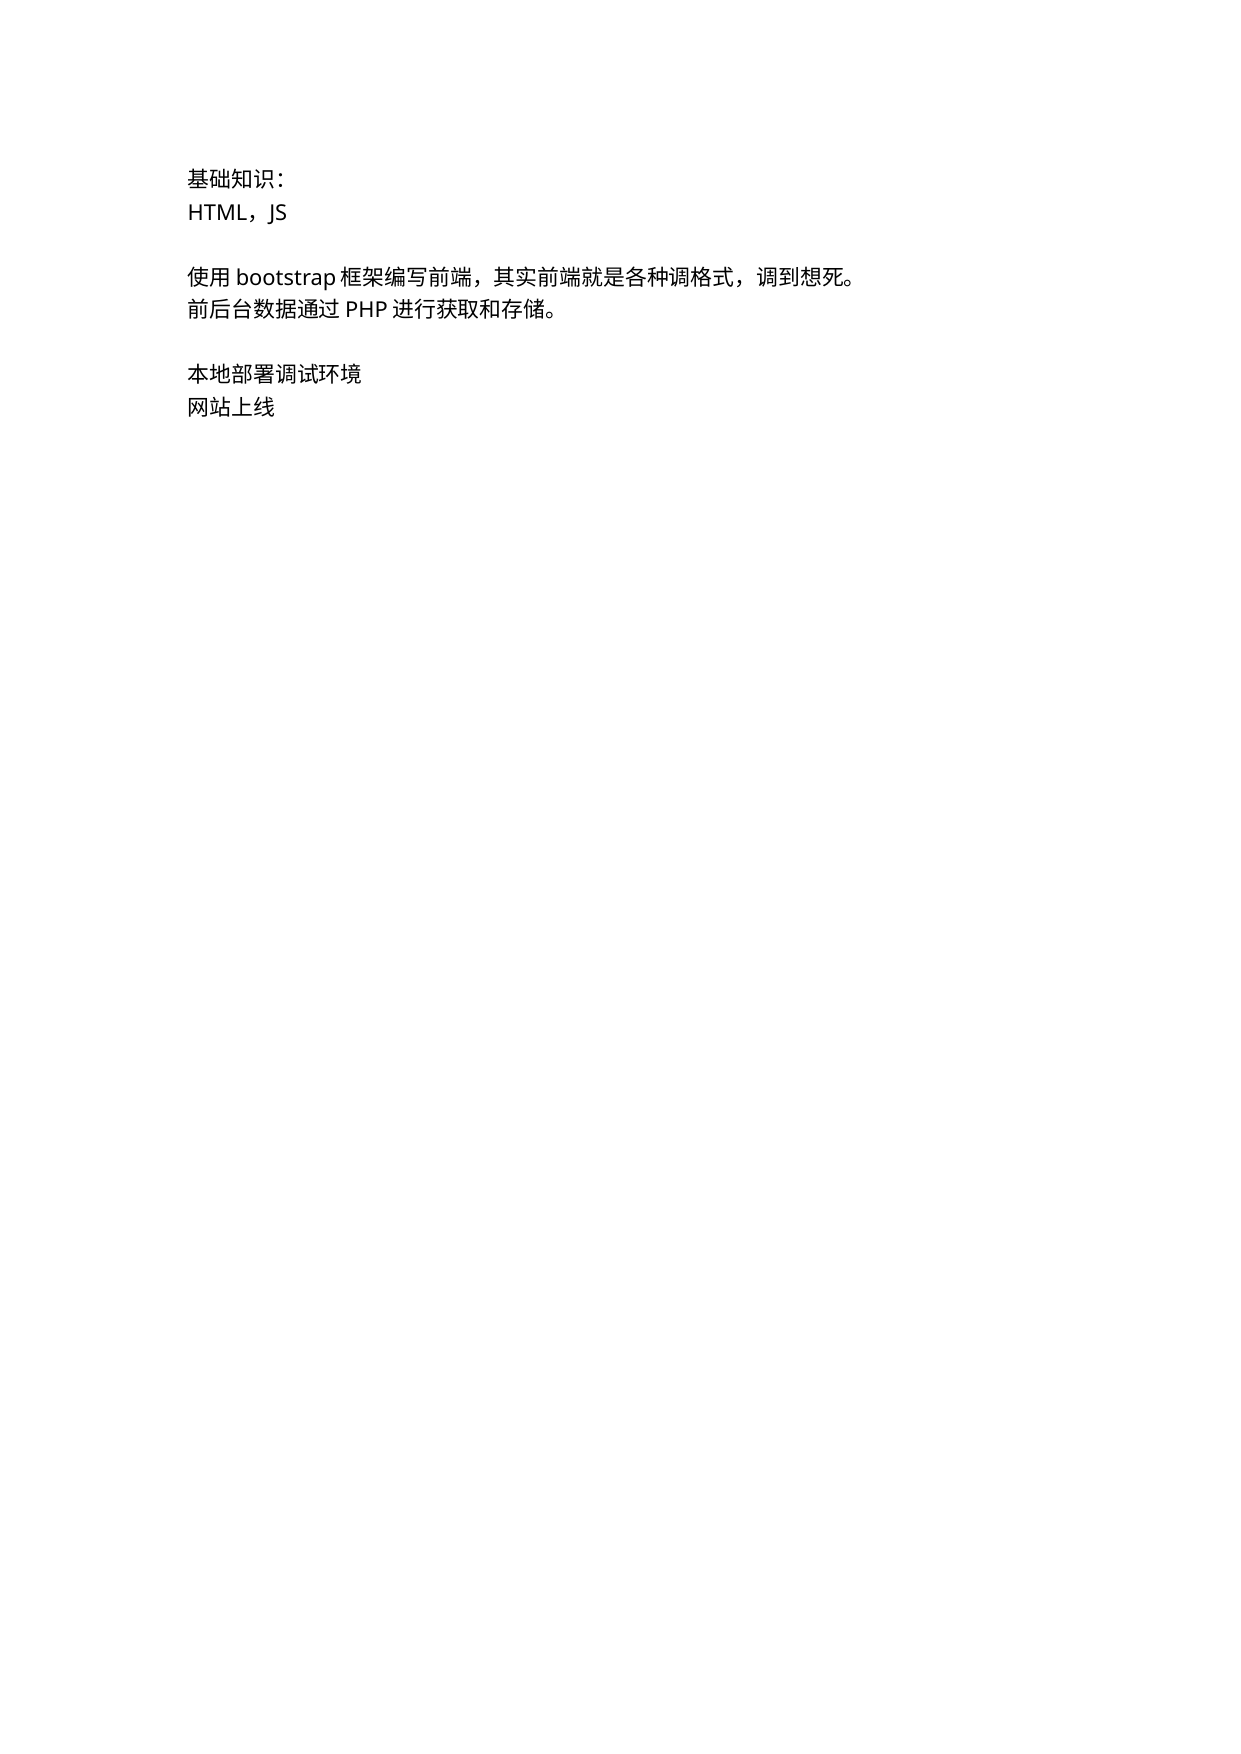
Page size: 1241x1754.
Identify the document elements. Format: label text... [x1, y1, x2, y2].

text HTML，JS [187, 194, 1053, 227]
text 使用bootstrap框架编写前端，其实前端就是各种调格式，调到想死。 [187, 259, 1053, 292]
text 本地部署调试环境 [187, 357, 1053, 389]
text 网站上线 [187, 389, 1053, 422]
text 基础知识： [187, 162, 1053, 194]
text 前后台数据通过PHP进行获取和存储。 [187, 292, 1053, 324]
